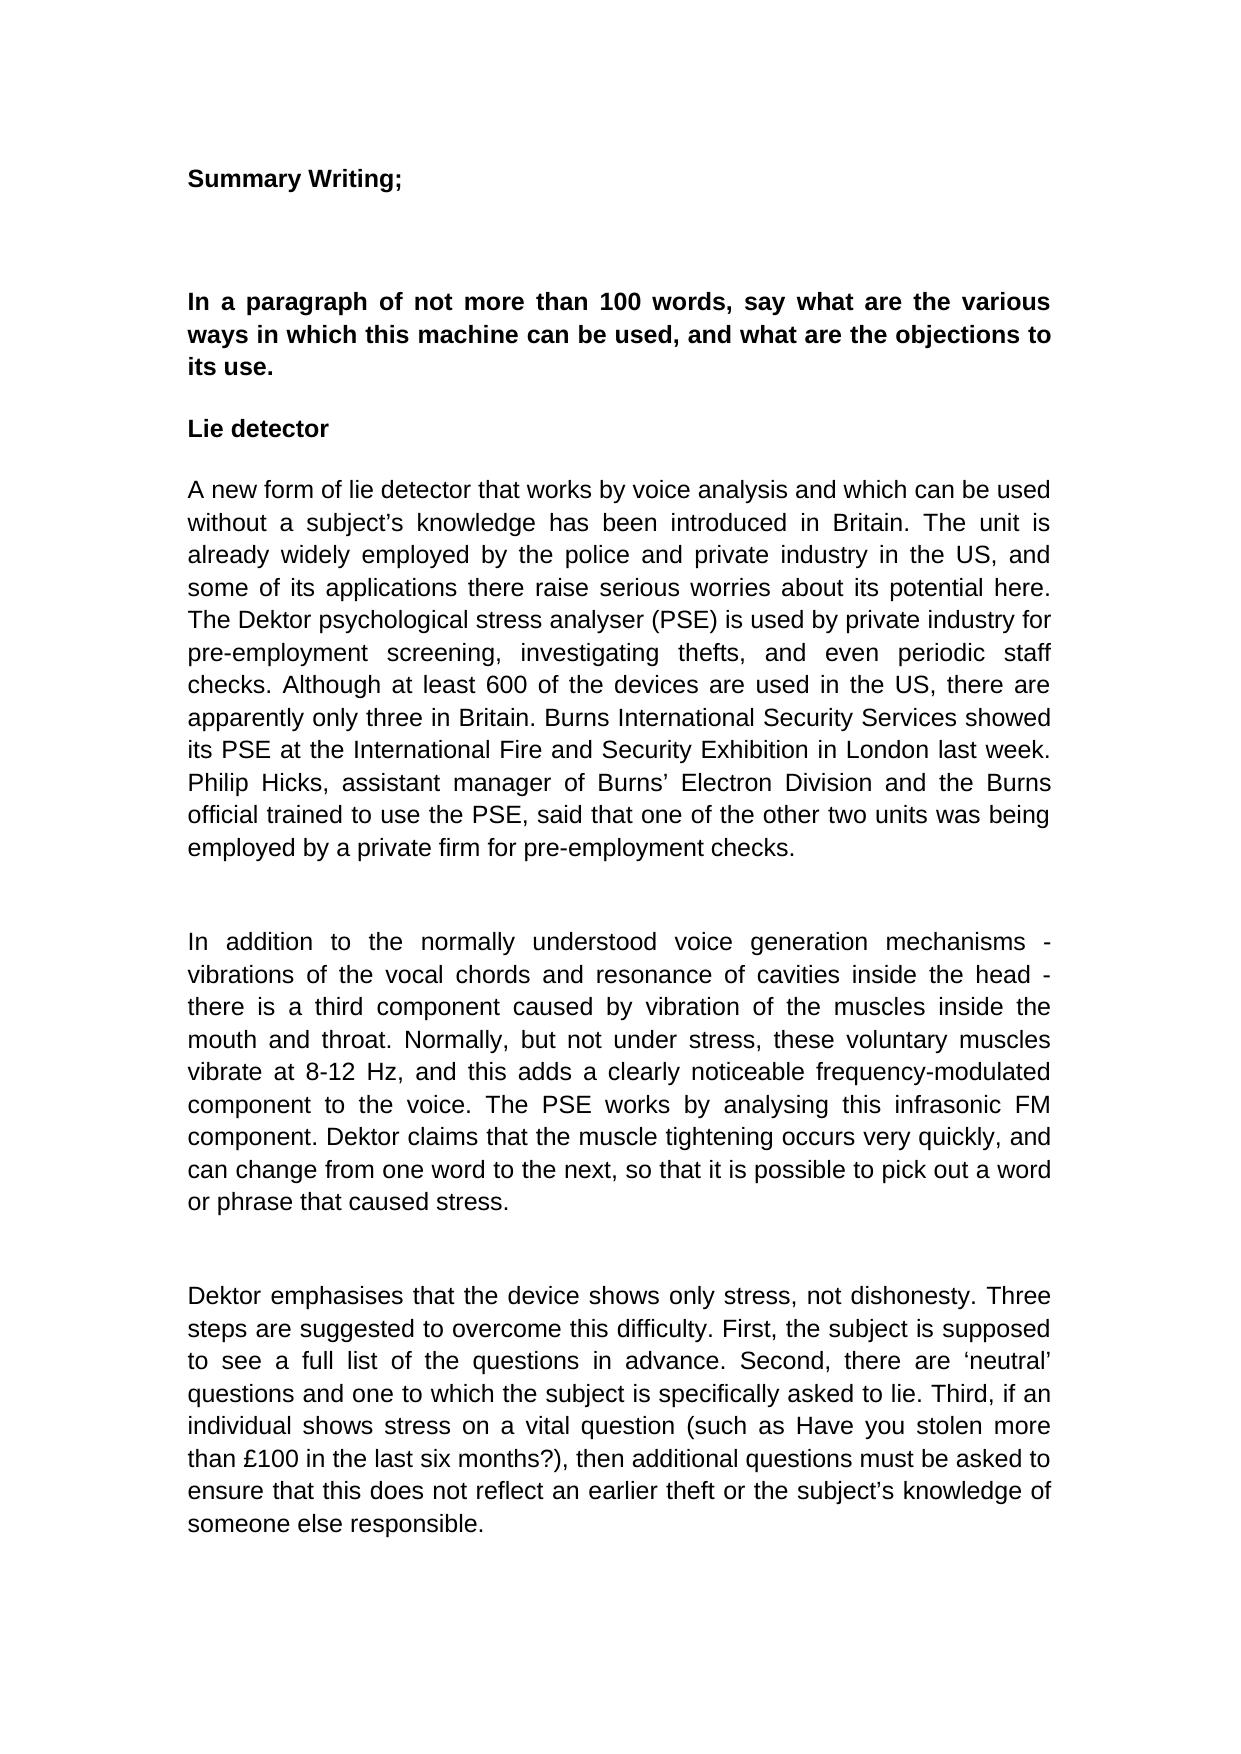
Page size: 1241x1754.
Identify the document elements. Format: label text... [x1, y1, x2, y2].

text Lie detector [187, 412, 1053, 444]
text In addition to the normally understood voice generation mechanisms - vibrations of the vocal chords and resonance of cavities inside the head - there is a third component caused by vibration of the muscles inside the mouth and throat. Normally, but not under stress, these voluntary muscles vibrate at 8-12 Hz, and this adds a clearly noticeable frequency-modulated component to the voice. The PSE works by analysing this infrasonic FM component. Dektor claims that the muscle tightening occurs very quickly, and can change from one word to the next, so that it is possible to pick out a word or phrase that caused stress. [187, 893, 1053, 1218]
text Dektor emphasises that the device shows only stress, not dishonesty. Three steps are suggested to overcome this difficulty. First, the subject is supposed to see a full list of the questions in advance. Second, there are ‘neutral’ questions and one to which the subject is specifically asked to lie. Third, if an individual shows stress on a vital question (such as Have you stolen more than £100 in the last six months?), then additional questions must be asked to ensure that this does not reflect an earlier theft or the subject’s knowledge of someone else responsible. [187, 1247, 1053, 1539]
text In a paragraph of not more than 100 words, say what are the various ways in which this machine can be used, and what are the objections to its use. [187, 285, 1053, 383]
text A new form of lie detector that works by voice analysis and which can be used without a subject’s knowledge has been introduced in Britain. The unit is already widely employed by the police and private industry in the US, and some of its applications there raise serious worries about its potential here. The Dektor psychological stress analyser (PSE) is used by private industry for pre-employment screening, investigating thefts, and even periodic staff checks. Although at least 600 of the devices are used in the US, there are apparently only three in Britain. Burns International Security Services showed its PSE at the International Fire and Security Exhibition in London last week. Philip Hicks, assistant manager of Burns’ Electron Division and the Burns official trained to use the PSE, said that one of the other two units was being employed by a private firm for pre-employment checks. [187, 474, 1053, 864]
text Summary Writing; [187, 162, 1053, 194]
